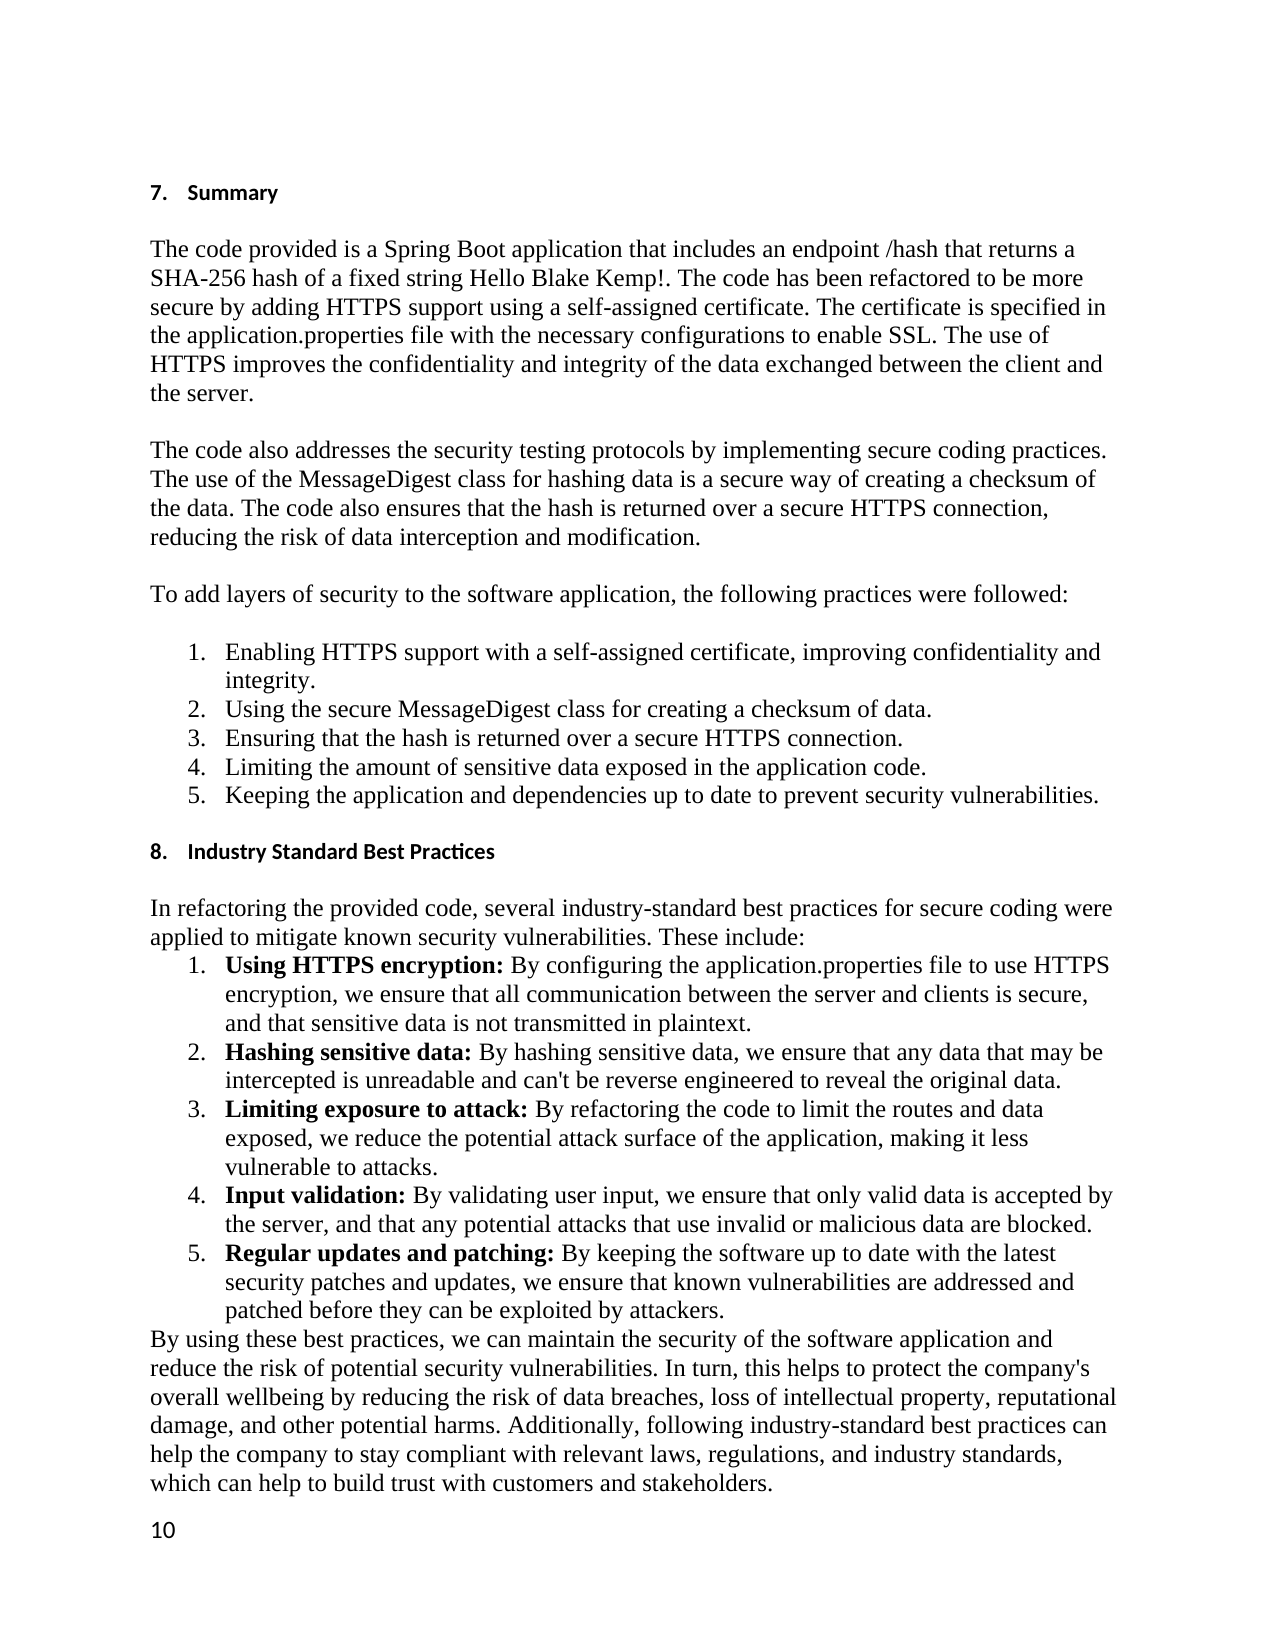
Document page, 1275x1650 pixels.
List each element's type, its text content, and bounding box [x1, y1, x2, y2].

list Input validation: By validating user input, we ensure that only valid data is accepted by the server, and that any potential attacks that use invalid or malicious data are blocked. [187, 1181, 1125, 1238]
list Hashing sensitive data: By hashing sensitive data, we ensure that any data that may be intercepted is unreadable and can't be reverse engineered to reveal the original data. [187, 1037, 1125, 1094]
subtitle Summary [150, 178, 1125, 206]
list Enabling HTTPS support with a self-assigned certificate, improving confidentiality and integrity. [187, 637, 1125, 694]
text By using these best practices, we can maintain the security of the software application and reduce the risk of potential security vulnerabilities. In turn, this helps to protect the company's overall wellbeing by reducing the risk of data breaches, loss of intellectual property, reputational damage, and other potential harms. Additionally, following industry-standard best practices can help the company to stay compliant with relevant laws, regulations, and industry standards, which can help to build trust with customers and stakeholders. [150, 1324, 1125, 1497]
list Using the secure MessageDigest class for creating a checksum of data. [187, 694, 1125, 723]
text The code provided is a Spring Boot application that includes an endpoint /hash that returns a SHA-256 hash of a fixed string Hello Blake Kemp!. The code has been refactored to be more secure by adding HTTPS support using a self-assigned certificate. The certificate is specified in the application.properties file with the necessary configurations to enable SSL. The use of HTTPS improves the confidentiality and integrity of the data exchanged between the client and the server. [150, 234, 1125, 407]
list Keeping the application and dependencies up to date to prevent security vulnerabilities. [187, 780, 1125, 809]
list Limiting the amount of sensitive data exposed in the application code. [187, 752, 1125, 780]
list Limiting exposure to attack: By refactoring the code to limit the routes and data exposed, we reduce the potential attack surface of the application, making it less vulnerable to attacks. [187, 1094, 1125, 1181]
subtitle Industry Standard Best Practices [150, 837, 1125, 865]
list Regular updates and patching: By keeping the software up to date with the latest security patches and updates, we ensure that known vulnerabilities are addressed and patched before they can be exploited by attackers. [187, 1238, 1125, 1324]
list Using HTTPS encryption: By configuring the application.properties file to use HTTPS encryption, we ensure that all communication between the server and clients is secure, and that sensitive data is not transmitted in plaintext. [187, 951, 1125, 1037]
text To add layers of security to the software application, the following practices were followed: [150, 579, 1125, 608]
text In refactoring the provided code, several industry-standard best practices for secure coding were applied to mitigate known security vulnerabilities. These include: [150, 893, 1125, 951]
text The code also addresses the security testing protocols by implementing secure coding practices. The use of the MessageDigest class for hashing data is a secure way of creating a checksum of the data. The code also ensures that the hash is returned over a secure HTTPS connection, reducing the risk of data interception and modification. [150, 435, 1125, 550]
list Ensuring that the hash is returned over a secure HTTPS connection. [187, 723, 1125, 752]
